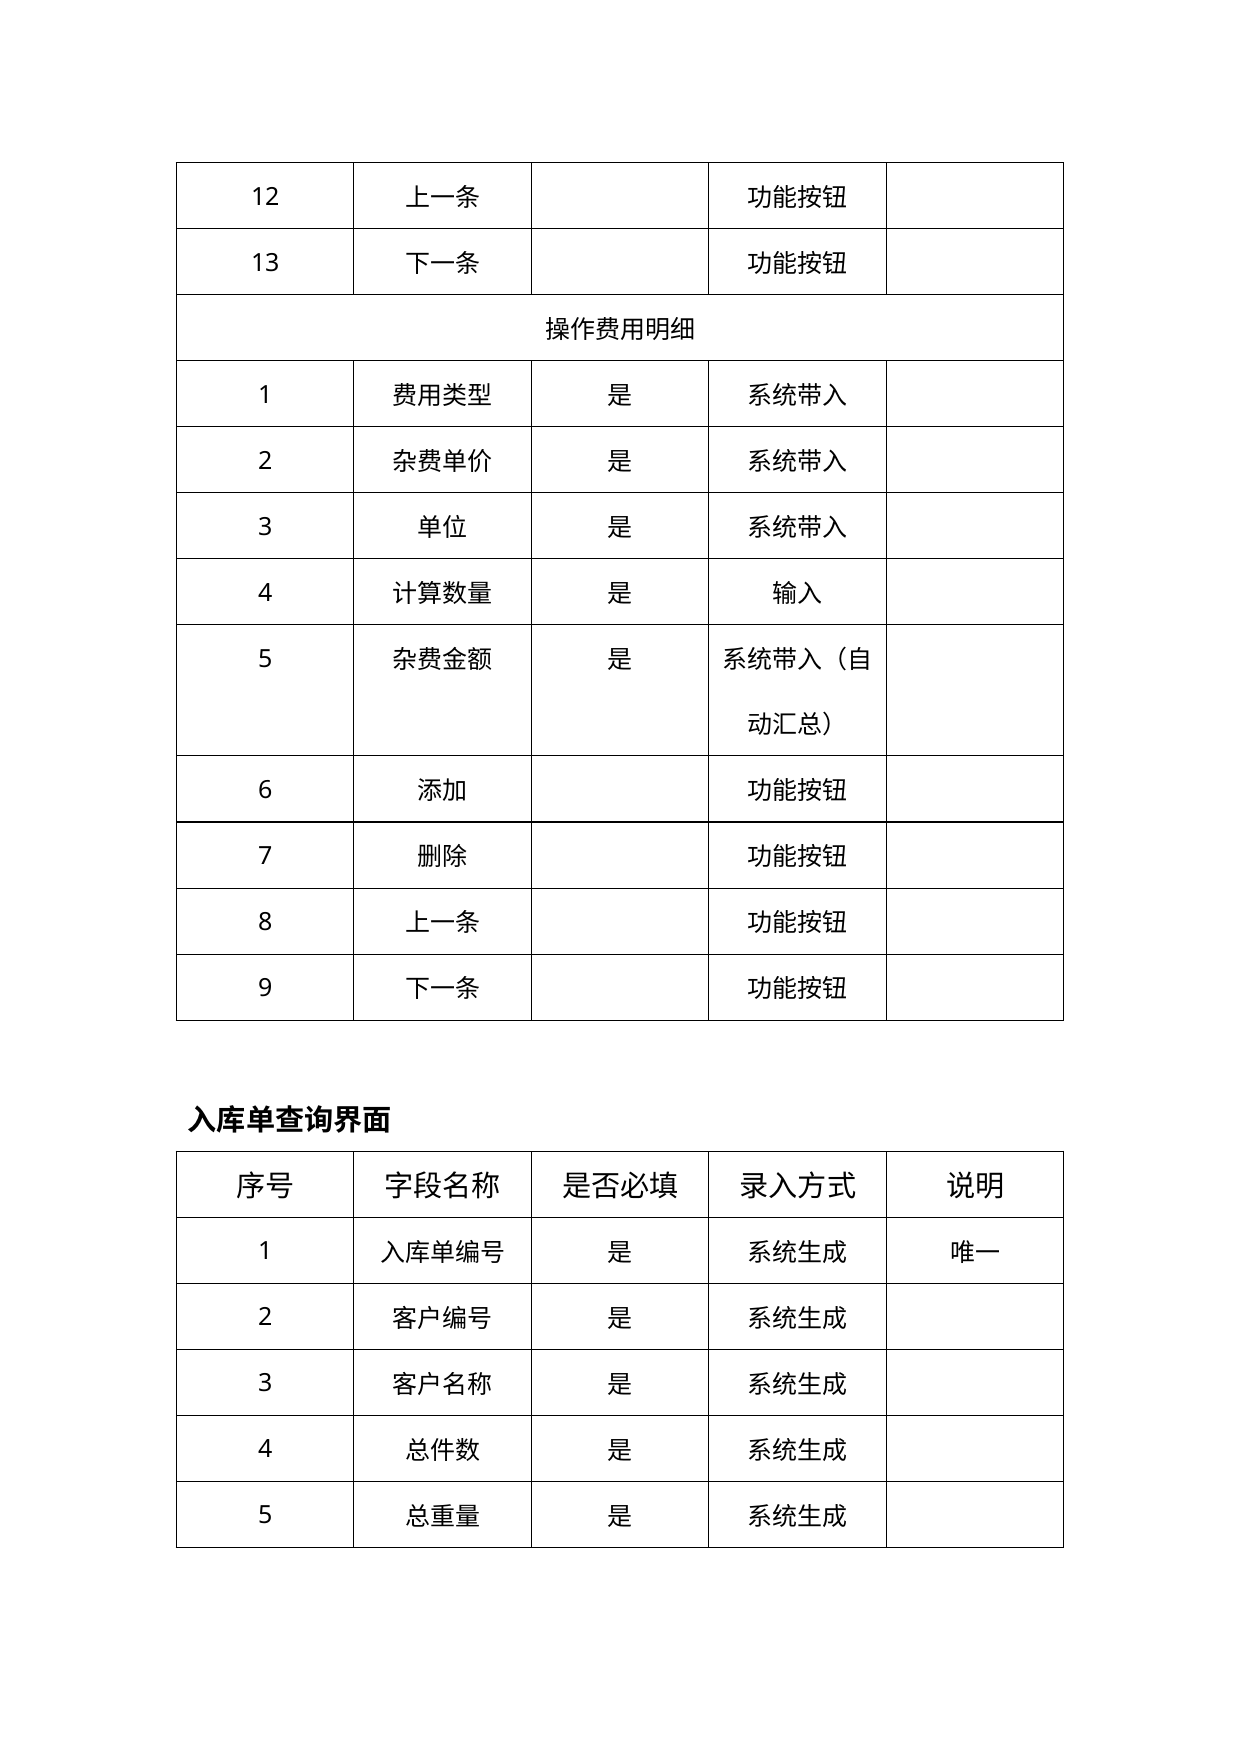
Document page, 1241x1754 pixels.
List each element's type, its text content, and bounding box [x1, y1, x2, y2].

table_cell 系统生成 [709, 1350, 886, 1415]
table_cell [887, 756, 1063, 821]
table_cell 计算数量 [354, 559, 531, 624]
table_cell [887, 361, 1063, 426]
table_cell 总件数 [354, 1416, 531, 1481]
table_cell 是 [532, 427, 708, 492]
table_cell 客户名称 [354, 1350, 531, 1415]
table_cell 4 [177, 559, 353, 624]
table_cell [532, 163, 708, 228]
table_cell [887, 559, 1063, 624]
table_cell 功能按钮 [709, 163, 886, 228]
table_cell 费用类型 [354, 361, 531, 426]
table_cell [887, 955, 1063, 1019]
table_cell 系统带入 [709, 493, 886, 558]
table_cell 系统生成 [709, 1218, 886, 1283]
table_cell 功能按钮 [709, 955, 886, 1019]
table_cell 5 [177, 625, 353, 755]
table_cell 是 [532, 1482, 708, 1547]
table_cell 功能按钮 [709, 229, 886, 294]
text 入库单查询界面 [187, 1086, 1053, 1151]
table_cell 单位 [354, 493, 531, 558]
table_cell 2 [177, 427, 353, 492]
table_cell 是 [532, 625, 708, 755]
table_cell 9 [177, 955, 353, 1019]
table_cell 下一条 [354, 229, 531, 294]
table_header 录入方式 [709, 1152, 886, 1217]
table_cell 功能按钮 [709, 756, 886, 821]
table_cell [887, 1482, 1063, 1547]
table_cell 添加 [354, 756, 531, 821]
table_cell 上一条 [354, 163, 531, 228]
table_cell 13 [177, 229, 353, 294]
table_cell 上一条 [354, 889, 531, 953]
table_cell 12 [177, 163, 353, 228]
table_cell 1 [177, 361, 353, 426]
table_cell 是 [532, 559, 708, 624]
table_cell 唯一 [887, 1218, 1063, 1283]
table_cell 功能按钮 [709, 889, 886, 953]
table_cell 入库单编号 [354, 1218, 531, 1283]
table_cell 1 [177, 1218, 353, 1283]
table_cell 7 [177, 823, 353, 887]
table_cell [887, 427, 1063, 492]
table_header 说明 [887, 1152, 1063, 1217]
table_cell 下一条 [354, 955, 531, 1019]
table_cell 3 [177, 493, 353, 558]
table_cell [532, 823, 708, 887]
table_cell 是 [532, 361, 708, 426]
table_cell 系统带入 [709, 427, 886, 492]
table_header 是否必填 [532, 1152, 708, 1217]
table_cell 系统生成 [709, 1284, 886, 1349]
table_cell 操作费用明细 [177, 295, 1063, 360]
table_cell 系统带入 [709, 361, 886, 426]
table_cell 系统生成 [709, 1482, 886, 1547]
table_cell 删除 [354, 823, 531, 887]
table_cell 杂费金额 [354, 625, 531, 755]
table_cell 是 [532, 493, 708, 558]
table_cell 输入 [709, 559, 886, 624]
table_cell [887, 823, 1063, 887]
table_cell [887, 1350, 1063, 1415]
table_cell [532, 955, 708, 1019]
table_cell [887, 163, 1063, 228]
table_header 字段名称 [354, 1152, 531, 1217]
table_cell [887, 229, 1063, 294]
table_cell 3 [177, 1350, 353, 1415]
table_cell 杂费单价 [354, 427, 531, 492]
table_cell [887, 889, 1063, 953]
table_header 序号 [177, 1152, 353, 1217]
table_cell 2 [177, 1284, 353, 1349]
table_cell 功能按钮 [709, 823, 886, 887]
table_cell 是 [532, 1350, 708, 1415]
table_cell [532, 229, 708, 294]
table_cell [887, 493, 1063, 558]
table_cell 是 [532, 1284, 708, 1349]
table_cell 8 [177, 889, 353, 953]
table_cell [887, 1284, 1063, 1349]
table_cell [887, 1416, 1063, 1481]
table_cell 总重量 [354, 1482, 531, 1547]
table_cell [532, 889, 708, 953]
table_cell [887, 625, 1063, 755]
table_cell 4 [177, 1416, 353, 1481]
table_cell 6 [177, 756, 353, 821]
table_cell 5 [177, 1482, 353, 1547]
table_cell 是 [532, 1416, 708, 1481]
table_cell 系统生成 [709, 1416, 886, 1481]
table_cell [532, 756, 708, 821]
table_cell 是 [532, 1218, 708, 1283]
table_cell 系统带入（自动汇总） [709, 625, 886, 755]
table_cell 客户编号 [354, 1284, 531, 1349]
